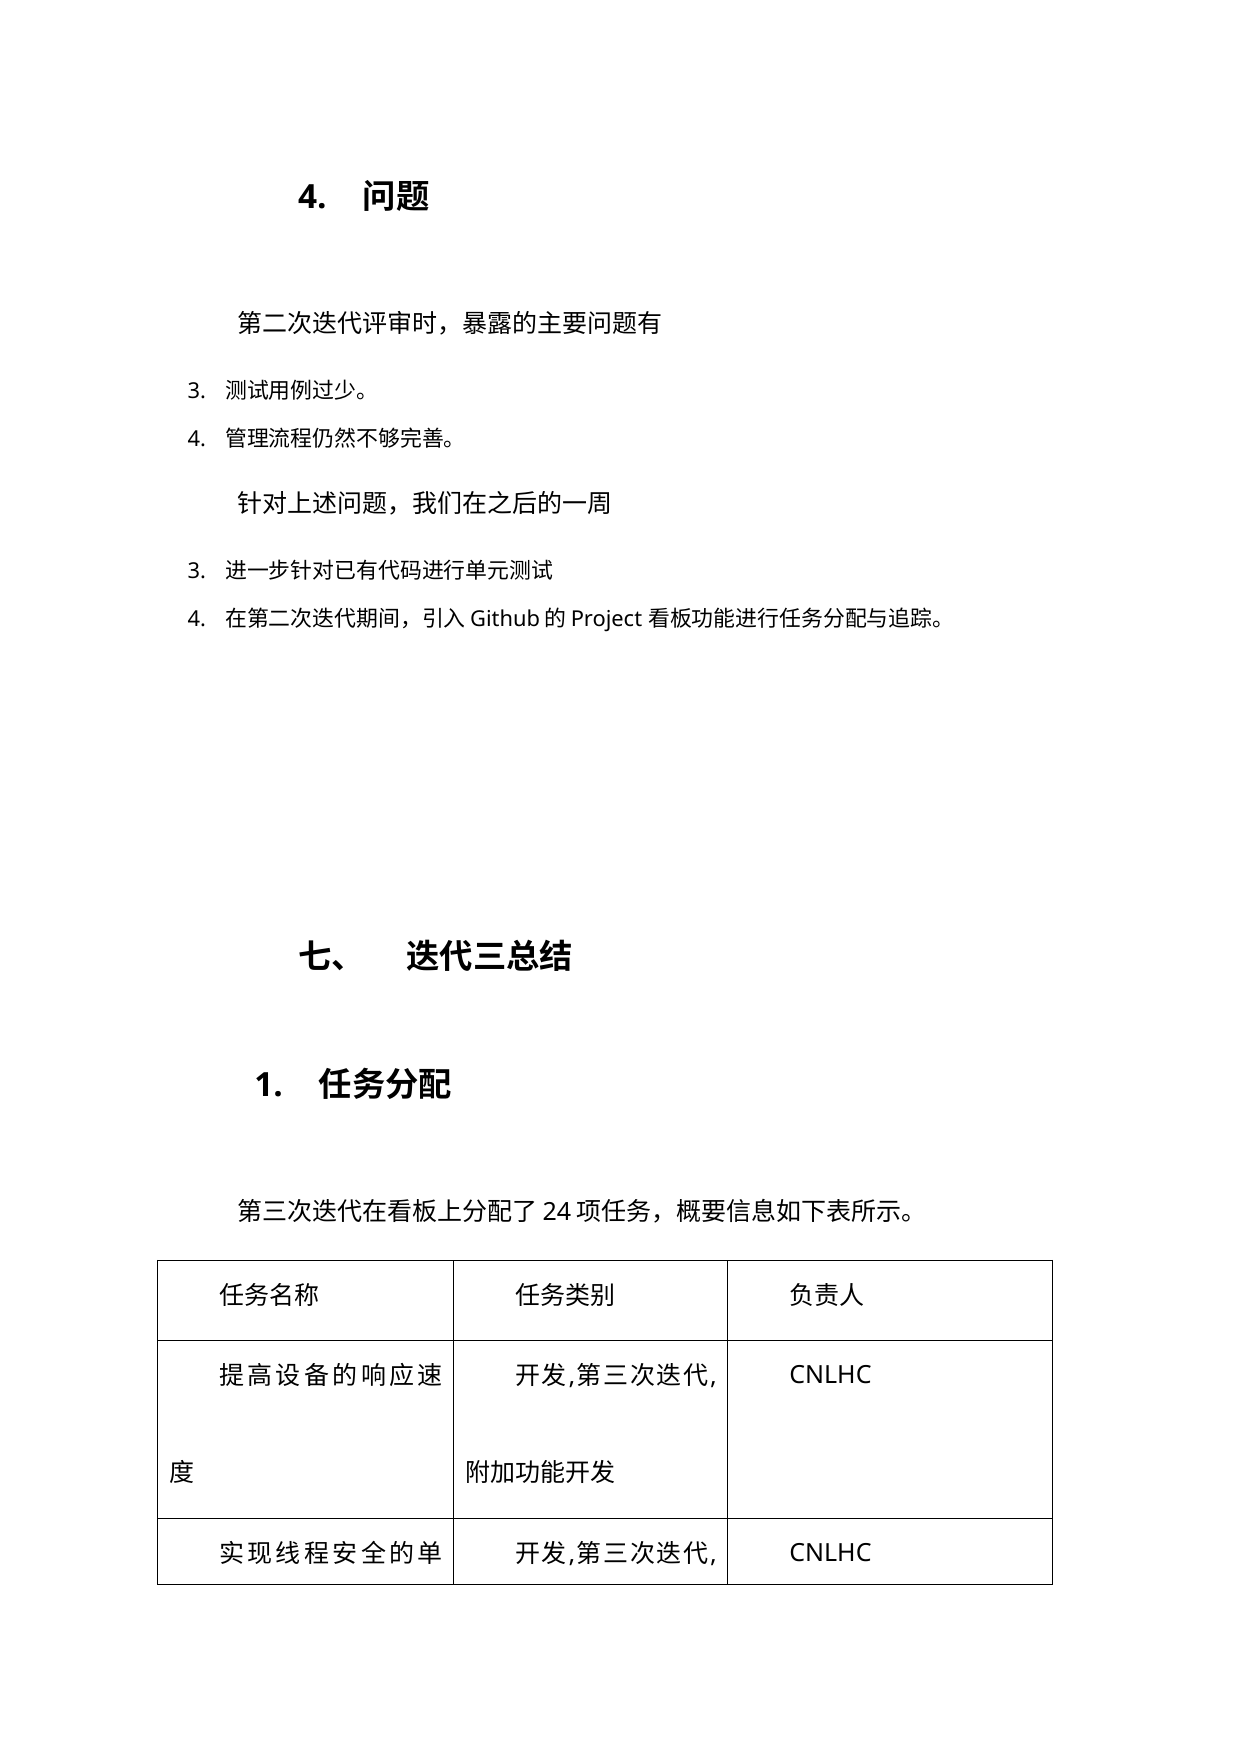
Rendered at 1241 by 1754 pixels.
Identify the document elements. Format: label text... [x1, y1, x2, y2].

list 测试用例过少。 [187, 372, 1053, 405]
table_header 任务类别 [454, 1261, 727, 1340]
text 第三次迭代在看板上分配了24项任务，概要信息如下表所示。 [187, 1177, 1053, 1242]
list 进一步针对已有代码进行单元测试 [187, 552, 1053, 585]
table_cell 开发,第三次迭代,附加功能开发 [454, 1341, 727, 1518]
table_cell 实现线程安全的单点发送 [158, 1519, 453, 1584]
list 在第二次迭代期间，引入Github的Project 看板功能进行任务分配与追踪。 [187, 601, 1053, 633]
table_cell 提高设备的响应速度 [158, 1341, 453, 1518]
subtitle 问题 [231, 162, 1053, 227]
subtitle 任务分配 [187, 1049, 1053, 1114]
table_cell CNLHC [728, 1341, 1052, 1518]
text 第二次迭代评审时，暴露的主要问题有 [187, 289, 1053, 354]
subtitle 迭代三总结 [231, 922, 1053, 987]
table_cell 开发,第三次迭代,附加功能开发 [454, 1519, 727, 1584]
table_cell CNLHC [728, 1519, 1052, 1584]
table_header 任务名称 [158, 1261, 453, 1340]
text 针对上述问题，我们在之后的一周 [187, 469, 1053, 534]
list 管理流程仍然不够完善。 [187, 421, 1053, 453]
table_header 负责人 [728, 1261, 1052, 1340]
